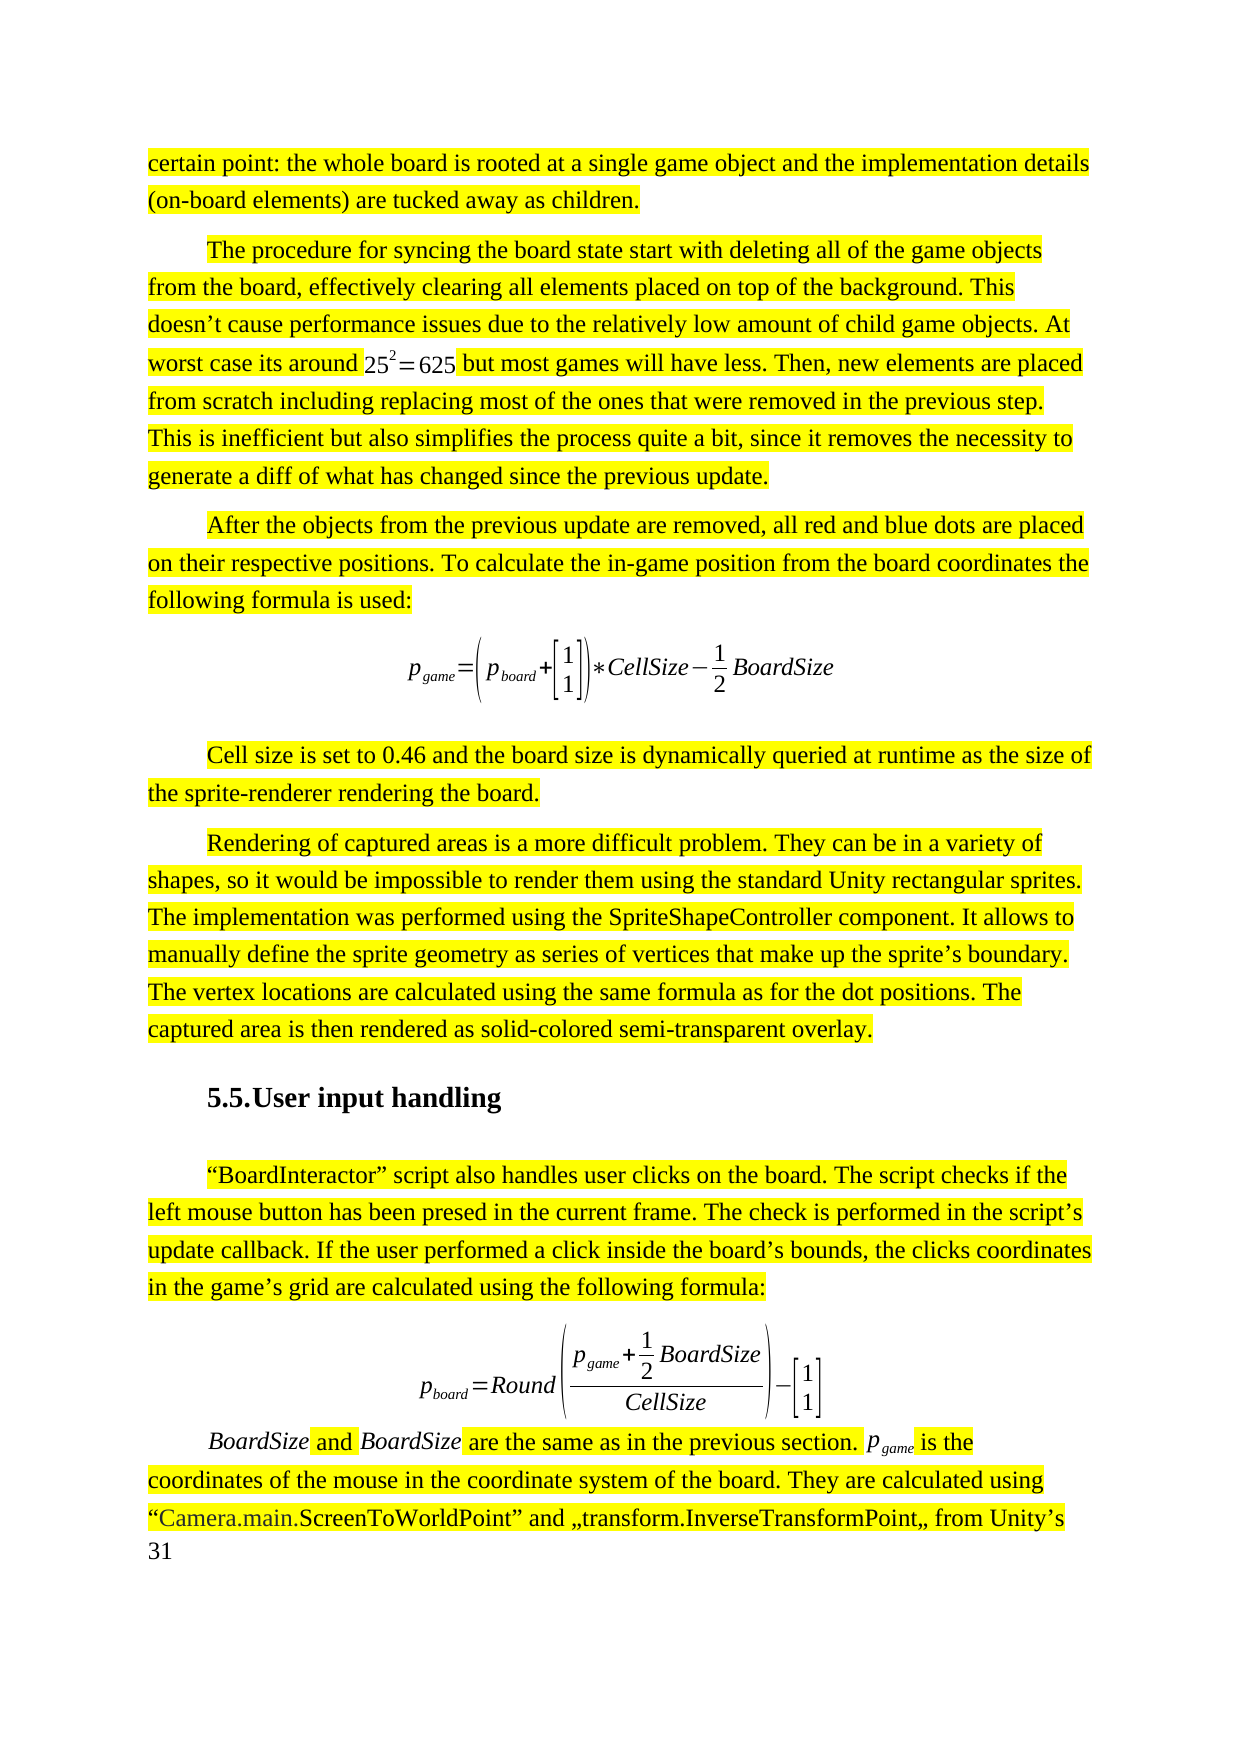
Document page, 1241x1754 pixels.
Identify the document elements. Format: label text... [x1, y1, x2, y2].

text Rendering of captured areas is a more difficult problem. They can be in a variety of shapes, so it would be impossible to render them using the standard Unity rectangular sprites. The implementation was performed using the SpriteShapeController component. It allows to manually define the sprite geometry as series of vertices that make up the sprite’s boundary. The vertex locations are calculated using the same formula as for the dot positions. The captured area is then rendered as solid-colored semi-transparent overlay. [148, 828, 1093, 1043]
text After the objects from the previous update are removed, all red and blue dots are placed on their respective positions. To calculate the in-game position from the board coordinates the following formula is used: [148, 511, 1093, 614]
text The procedure for syncing the board state start with deleting all of the game objects from the board, effectively clearing all elements placed on top of the background. This doesn’t cause performance issues due to the relatively low amount of child game objects. At worst case its around but most games will have less. Then, new elements are placed from scratch including replacing most of the ones that were removed in the previous step. This is inefficient but also simplifies the process quite a bit, since it removes the necessity to generate a diff of what has changed since the previous update. [148, 235, 1093, 489]
subtitle User input handling [207, 1081, 1093, 1114]
text Cell size is set to 0.46 and the board size is dynamically queried at runtime as the size of the sprite-renderer rendering the board. [148, 741, 1093, 807]
